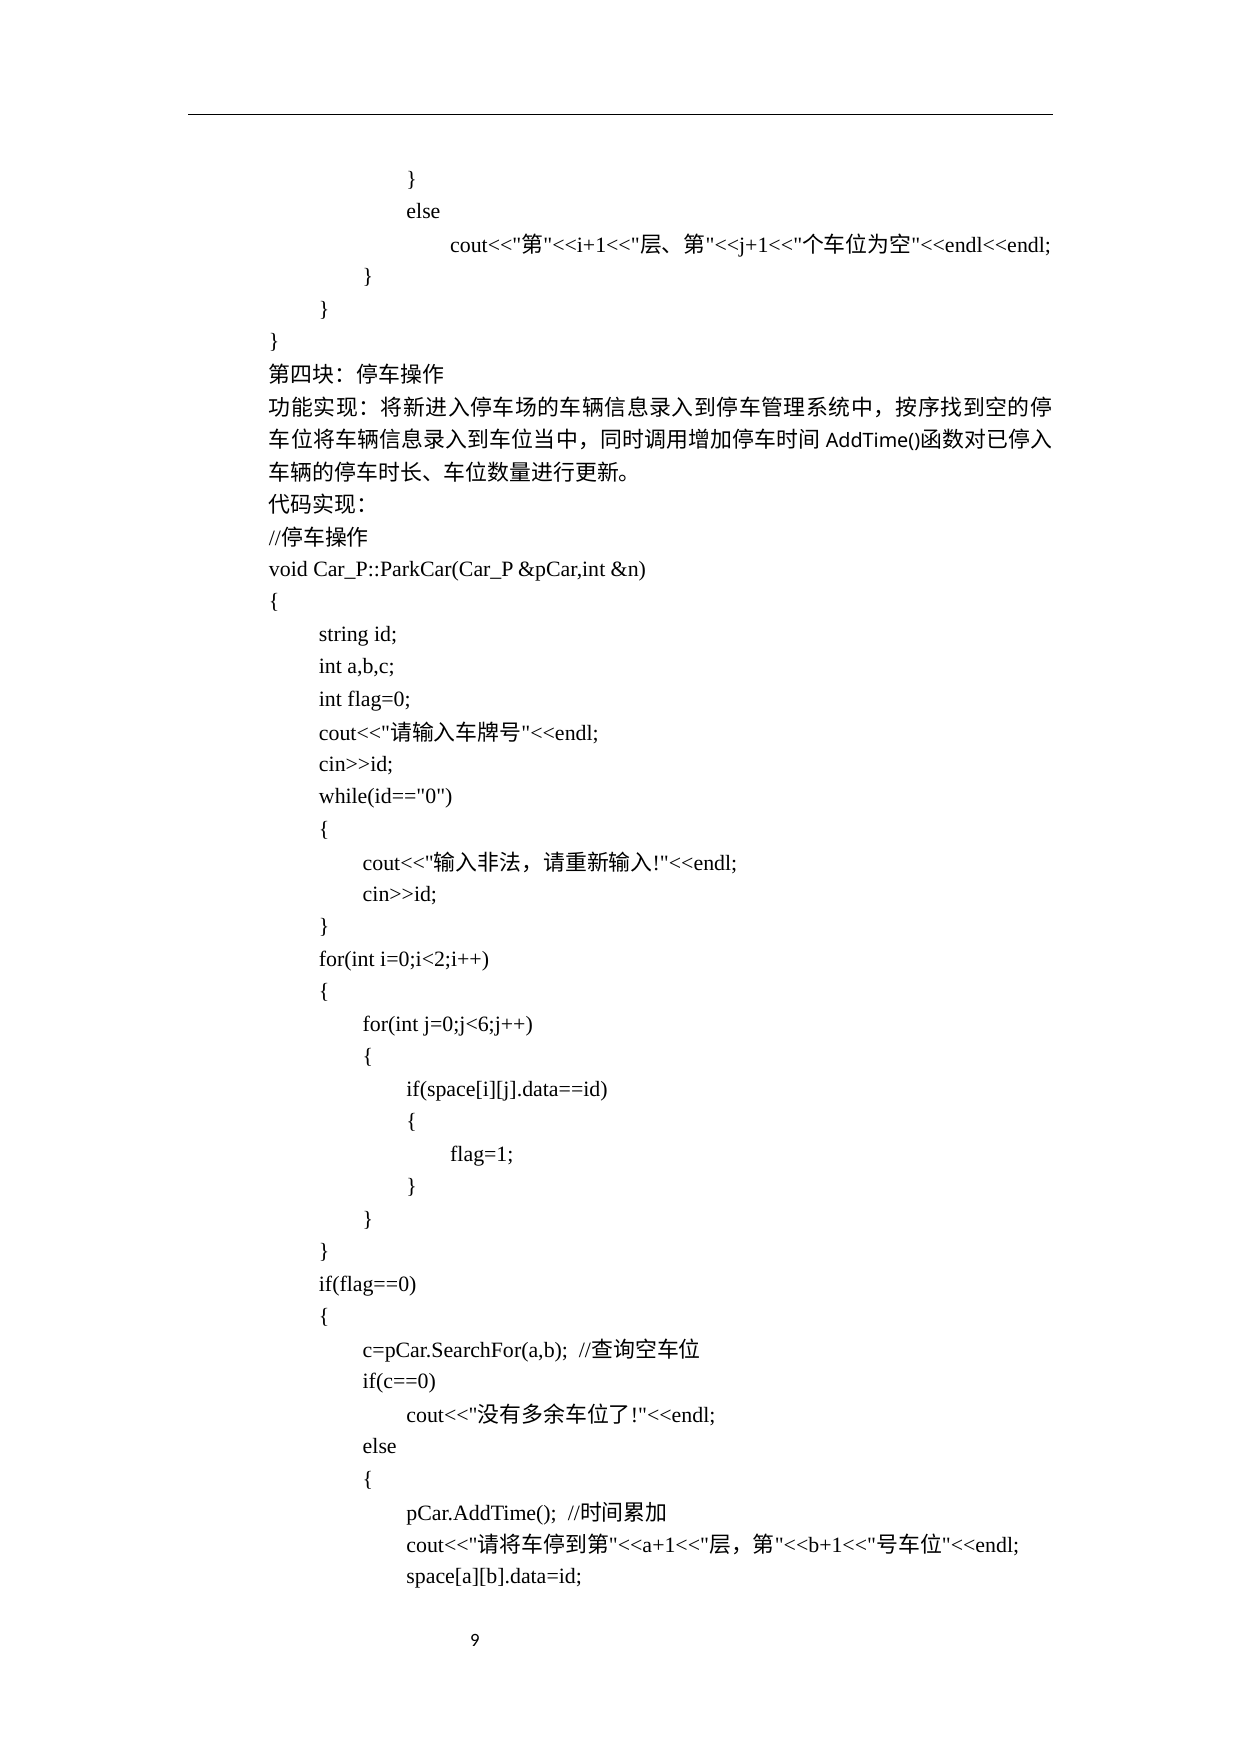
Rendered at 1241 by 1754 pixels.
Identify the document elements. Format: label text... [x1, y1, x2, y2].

list } [269, 909, 1053, 942]
list cin>>id; [269, 747, 1053, 779]
list 第四块：停车操作 [269, 357, 1053, 389]
list string id; [269, 617, 1053, 649]
list pCar.AddTime(); //时间累加 [269, 1494, 1053, 1527]
list flag=1; [269, 1137, 1053, 1169]
list if(c==0) [269, 1364, 1053, 1397]
list if(space[i][j].data==id) [269, 1072, 1053, 1104]
list cout<<"没有多余车位了!"<<endl; [269, 1397, 1053, 1429]
text //停车操作 [225, 519, 1053, 552]
list { [269, 1299, 1053, 1332]
text void Car_P::ParkCar(Car_P &pCar,int &n) [225, 552, 1053, 584]
list while(id=="0") [269, 779, 1053, 812]
list 功能实现：将新进入停车场的车辆信息录入到停车管理系统中，按序找到空的停车位将车辆信息录入到车位当中，同时调用增加停车时间AddTime()函数对已停入车辆的停车时长、车位数量进行更新。 [269, 389, 1053, 487]
list for(int j=0;j<6;j++) [269, 1007, 1053, 1039]
list cout<<"请输入车牌号"<<endl; [269, 714, 1053, 747]
list cin>>id; [269, 877, 1053, 909]
list 代码实现： [269, 487, 1053, 519]
list } [269, 162, 1053, 194]
list { [269, 1104, 1053, 1137]
text { [225, 584, 1053, 617]
list { [269, 1462, 1053, 1494]
list } [269, 1202, 1053, 1234]
list space[a][b].data=id; [269, 1559, 1053, 1592]
list } [269, 259, 1053, 292]
list { [269, 812, 1053, 844]
list } [269, 1234, 1053, 1267]
list int a,b,c; [269, 649, 1053, 682]
list if(flag==0) [269, 1267, 1053, 1299]
list else [269, 194, 1053, 227]
list int flag=0; [269, 682, 1053, 714]
list { [269, 974, 1053, 1007]
list } [269, 1169, 1053, 1202]
list for(int i=0;i<2;i++) [269, 942, 1053, 974]
list cout<<"请将车停到第"<<a+1<<"层，第"<<b+1<<"号车位"<<endl; [269, 1527, 1053, 1559]
list else [269, 1429, 1053, 1462]
list { [269, 1039, 1053, 1072]
list cout<<"输入非法，请重新输入!"<<endl; [269, 844, 1053, 877]
list c=pCar.SearchFor(a,b); //查询空车位 [269, 1332, 1053, 1364]
list } [269, 292, 1053, 324]
list } [269, 324, 1053, 357]
list cout<<"第"<<i+1<<"层、第"<<j+1<<"个车位为空"<<endl<<endl; [269, 227, 1053, 259]
